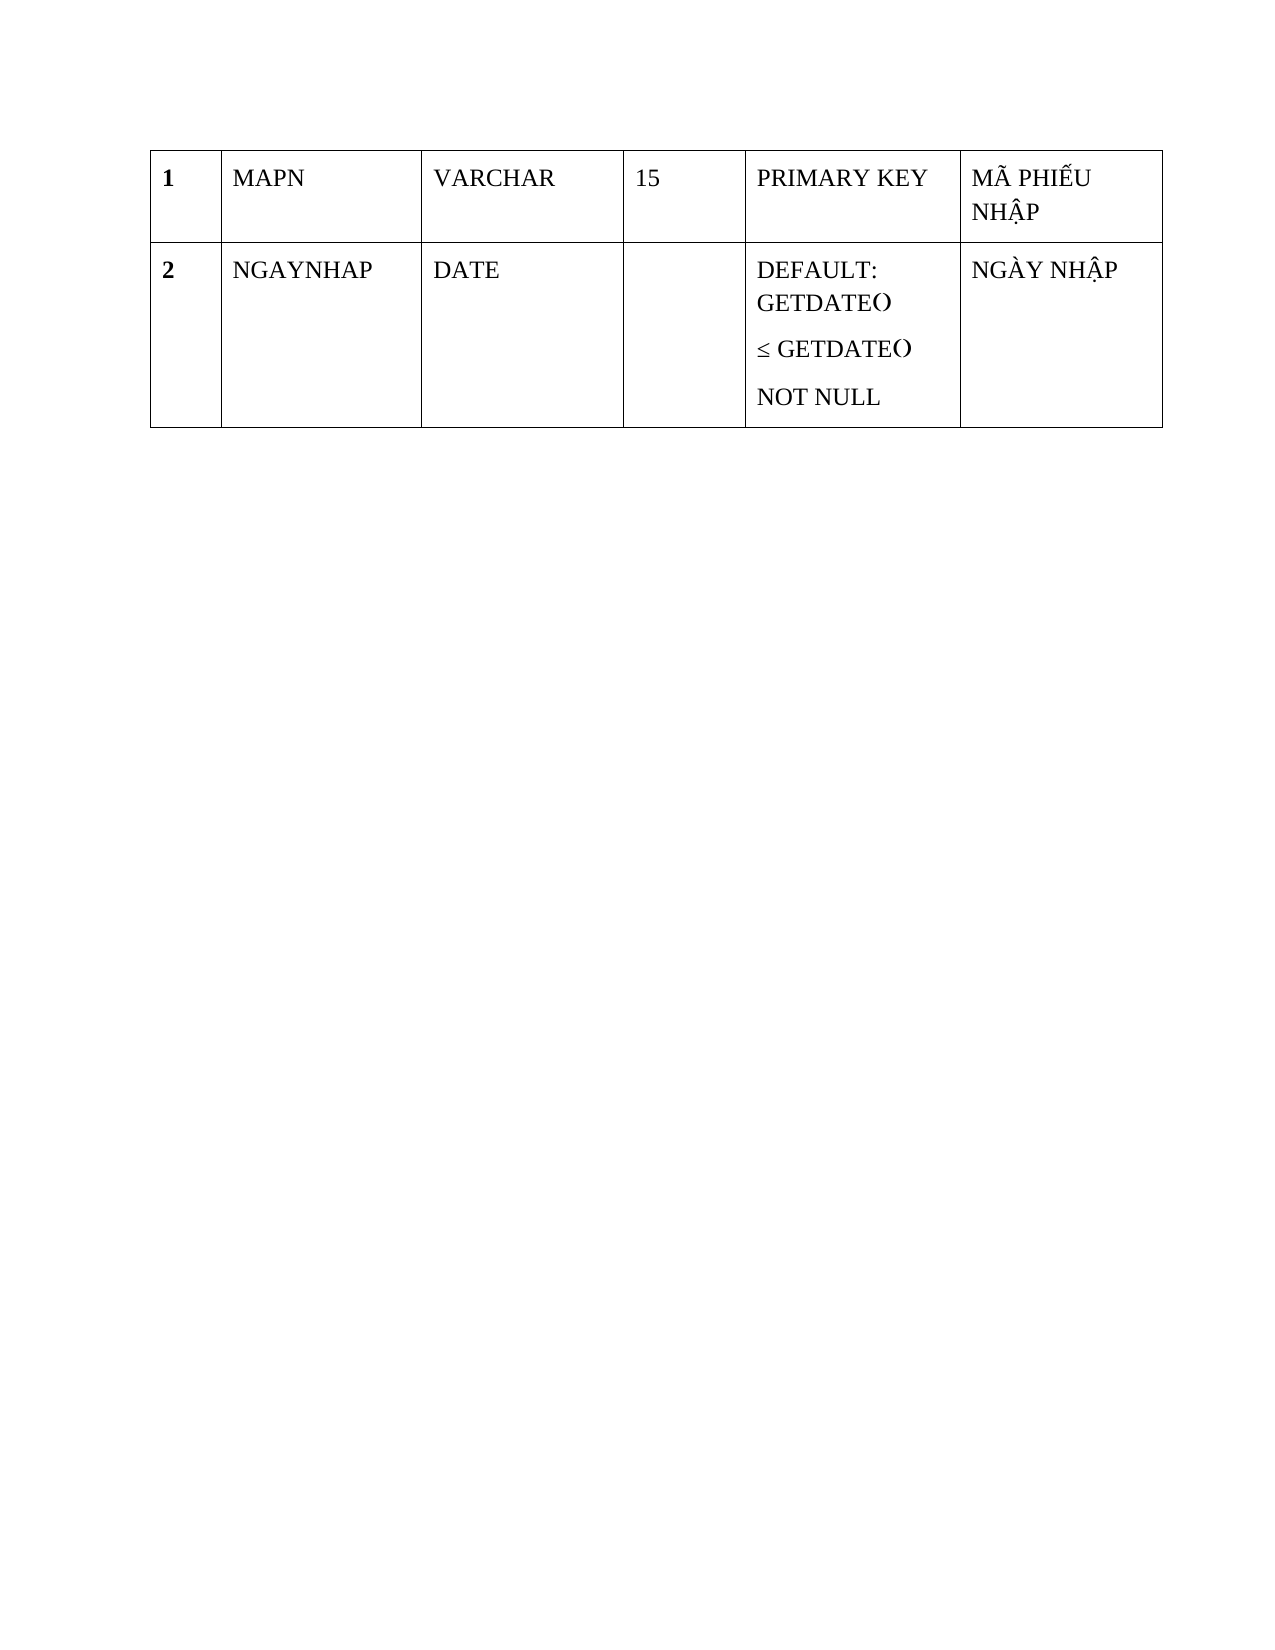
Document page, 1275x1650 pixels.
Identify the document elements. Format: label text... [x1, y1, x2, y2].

table_cell DEFAULT: GETDATE GETDATE NOT NULL [746, 243, 960, 427]
table_cell PRIMARY KEY [746, 151, 960, 242]
table_cell [624, 243, 745, 427]
table_cell 2 [151, 243, 221, 427]
table_cell 1 [151, 151, 221, 242]
table_cell MAPN [222, 151, 421, 242]
table_cell NGAYNHAP [222, 243, 421, 427]
table_cell NGÀY NHẬP [961, 243, 1162, 427]
table_cell VARCHAR [422, 151, 623, 242]
table_cell MÃ PHIẾU NHẬP [961, 151, 1162, 242]
table_cell 15 [624, 151, 745, 242]
table_cell DATE [422, 243, 623, 427]
